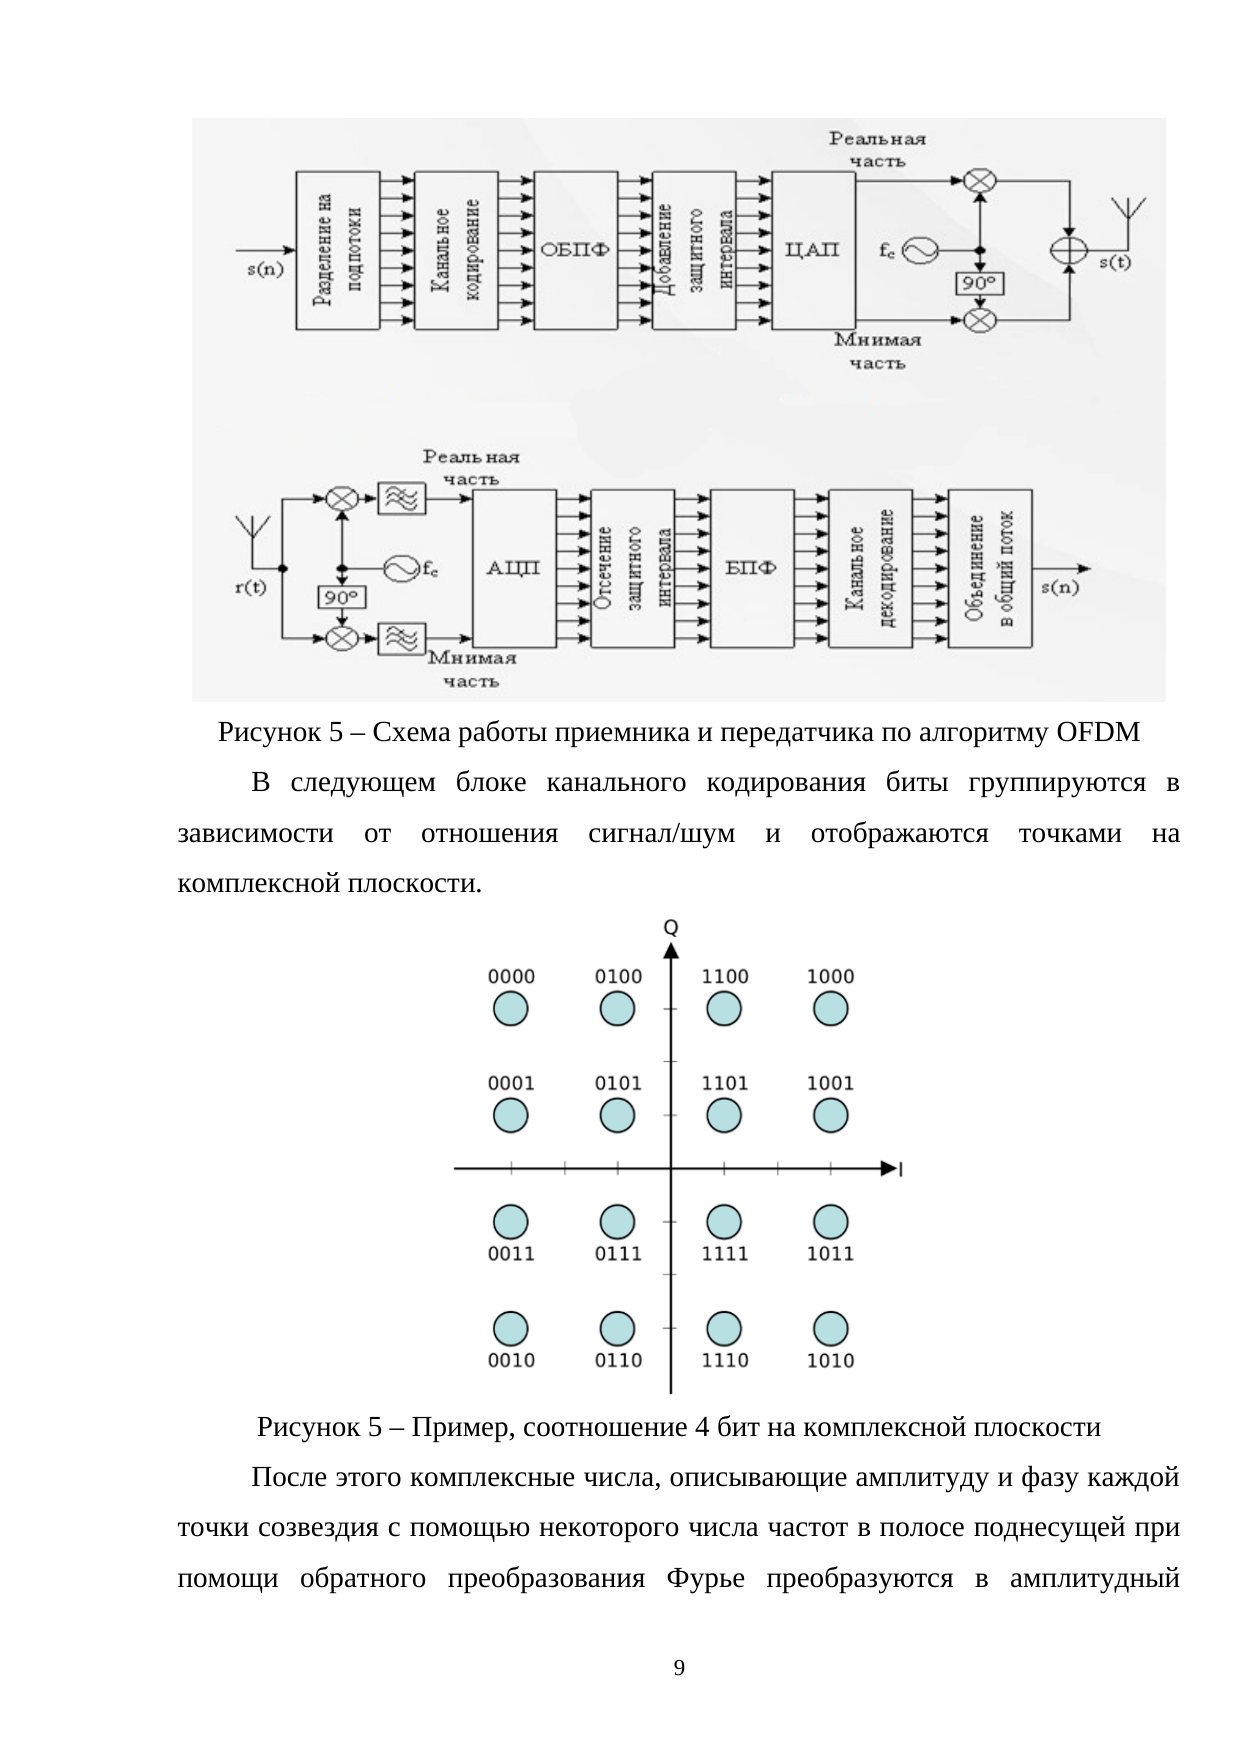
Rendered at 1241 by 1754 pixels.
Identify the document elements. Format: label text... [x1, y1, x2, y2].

text Рисунок 5 – Схема работы приемника и передатчика по алгоритму OFDM [177, 714, 1181, 748]
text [177, 1459, 1181, 1593]
picture [192, 118, 1167, 702]
text В следующем блоке канального кодирования биты группируются в зависимости от отношения сигнал/шум и отображаются точками на комплексной плоскости. [177, 764, 1181, 899]
text Рисунок 5 – Пример, соотношение 4 бит на комплексной плоскости [177, 1409, 1181, 1442]
picture [451, 915, 907, 1396]
